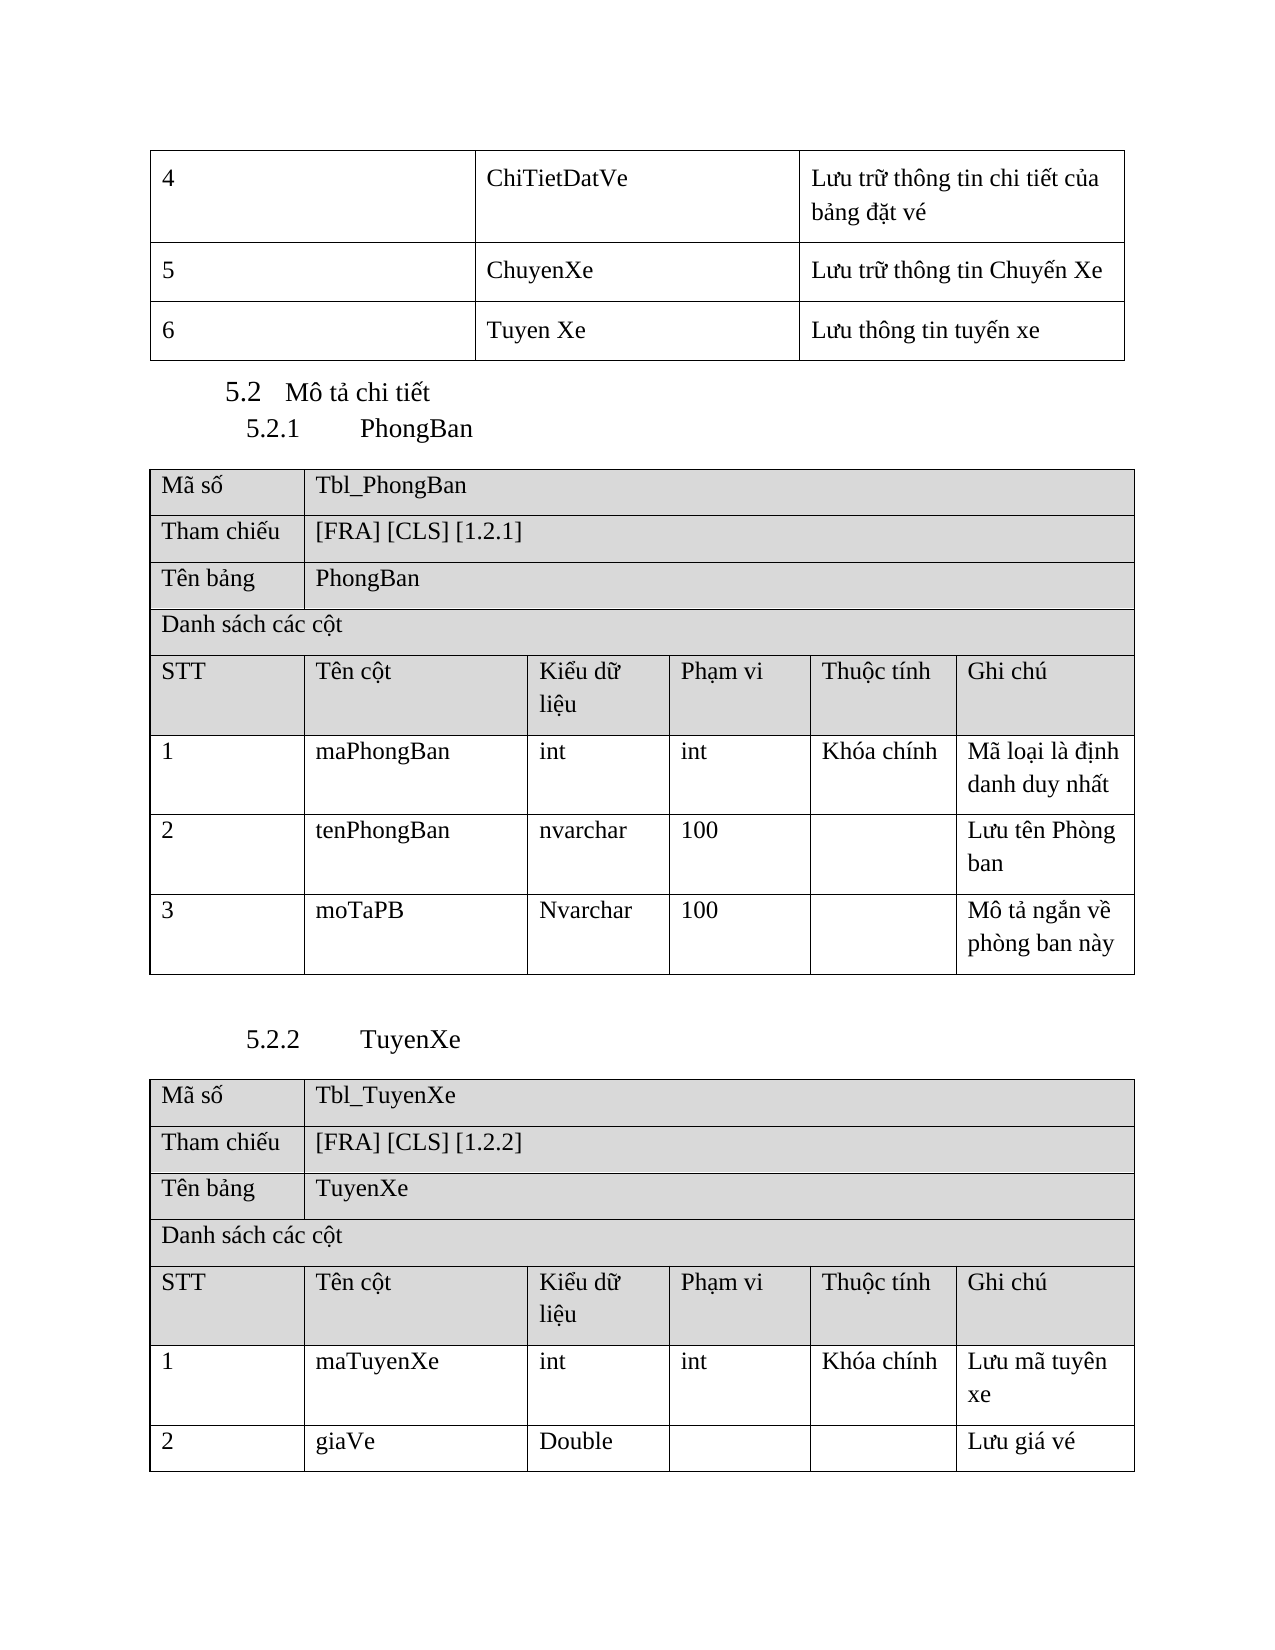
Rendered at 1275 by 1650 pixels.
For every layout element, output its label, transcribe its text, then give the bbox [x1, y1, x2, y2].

table_cell Tuyen Xe [476, 302, 799, 360]
table_cell Lưu giá vé [957, 1426, 1134, 1471]
table_cell Thuộc tính [811, 656, 956, 735]
table_cell 100 [670, 895, 810, 973]
table_cell [811, 815, 956, 894]
table_cell TuyenXe [305, 1174, 1134, 1219]
table_header Mã số [151, 1080, 304, 1126]
table_cell Khóa chính [811, 736, 956, 814]
table_cell moTaPB [305, 895, 527, 973]
table_cell Ghi chú [957, 656, 1134, 735]
table_cell Lưu mã tuyên xe [957, 1346, 1134, 1425]
table_cell 3 [151, 895, 304, 973]
table_cell giaVe [305, 1426, 527, 1471]
table_cell Lưu thông tin tuyến xe [800, 302, 1124, 360]
table_cell Tên cột [305, 656, 527, 735]
table_cell Lưu trữ thông tin chi tiết của bảng đặt vé [800, 151, 1124, 242]
table_cell 5 [151, 243, 475, 301]
table_cell ChiTietDatVe [476, 151, 799, 242]
table_cell maPhongBan [305, 736, 527, 814]
table_cell 6 [151, 302, 475, 360]
table_cell Thuộc tính [811, 1267, 956, 1345]
table_cell Mô tả ngắn về phòng ban này [957, 895, 1134, 973]
table_cell Lưu trữ thông tin Chuyến Xe [800, 243, 1124, 301]
table_cell Khóa chính [811, 1346, 956, 1425]
table_cell Kiểu dữ liệu [528, 656, 669, 735]
table_cell STT [151, 656, 304, 735]
table_cell int [670, 736, 810, 814]
table_header Mã số [151, 470, 304, 515]
table_header Tbl_PhongBan [305, 470, 1134, 515]
table_cell 1 [151, 736, 304, 814]
table_cell Danh sách các cột [151, 1220, 1134, 1266]
table_header Tbl_TuyenXe [305, 1080, 1134, 1126]
table_cell int [528, 736, 669, 814]
table_cell STT [151, 1267, 304, 1345]
table_cell Mã loại là định danh duy nhất [957, 736, 1134, 814]
table_cell Lưu tên Phòng ban [957, 815, 1134, 894]
table_cell Tham chiếu [151, 1127, 304, 1172]
table_cell int [528, 1346, 669, 1425]
table_cell Nvarchar [528, 895, 669, 973]
table_cell [FRA] [CLS] [1.2.2] [305, 1127, 1134, 1172]
table_cell [FRA] [CLS] [1.2.1] [305, 516, 1134, 562]
table_cell ChuyenXe [476, 243, 799, 301]
table_cell Phạm vi [670, 1267, 810, 1345]
table_cell Kiểu dữ liệu [528, 1267, 669, 1345]
table_cell 100 [670, 815, 810, 894]
table_cell tenPhongBan [305, 815, 527, 894]
table_cell [811, 1426, 956, 1471]
table_cell Tên bảng [151, 1174, 304, 1219]
table_cell Double [528, 1426, 669, 1471]
table_cell 1 [151, 1346, 304, 1425]
table_cell 4 [151, 151, 475, 242]
table_cell Tên cột [305, 1267, 527, 1345]
table_cell Tên bảng [151, 563, 304, 608]
table_cell [811, 895, 956, 973]
text Mô tả chi tiết [225, 374, 1125, 407]
table_cell Tham chiếu [151, 516, 304, 562]
list TuyenXe [300, 1023, 1125, 1054]
table_cell maTuyenXe [305, 1346, 527, 1425]
table_cell [670, 1426, 810, 1471]
table_cell nvarchar [528, 815, 669, 894]
table_cell PhongBan [305, 563, 1134, 608]
table_cell 2 [151, 1426, 304, 1471]
table_cell Danh sách các cột [151, 610, 1134, 655]
table_cell int [670, 1346, 810, 1425]
table_cell 2 [151, 815, 304, 894]
table_cell Phạm vi [670, 656, 810, 735]
table_cell Ghi chú [957, 1267, 1134, 1345]
list PhongBan [300, 412, 1125, 443]
